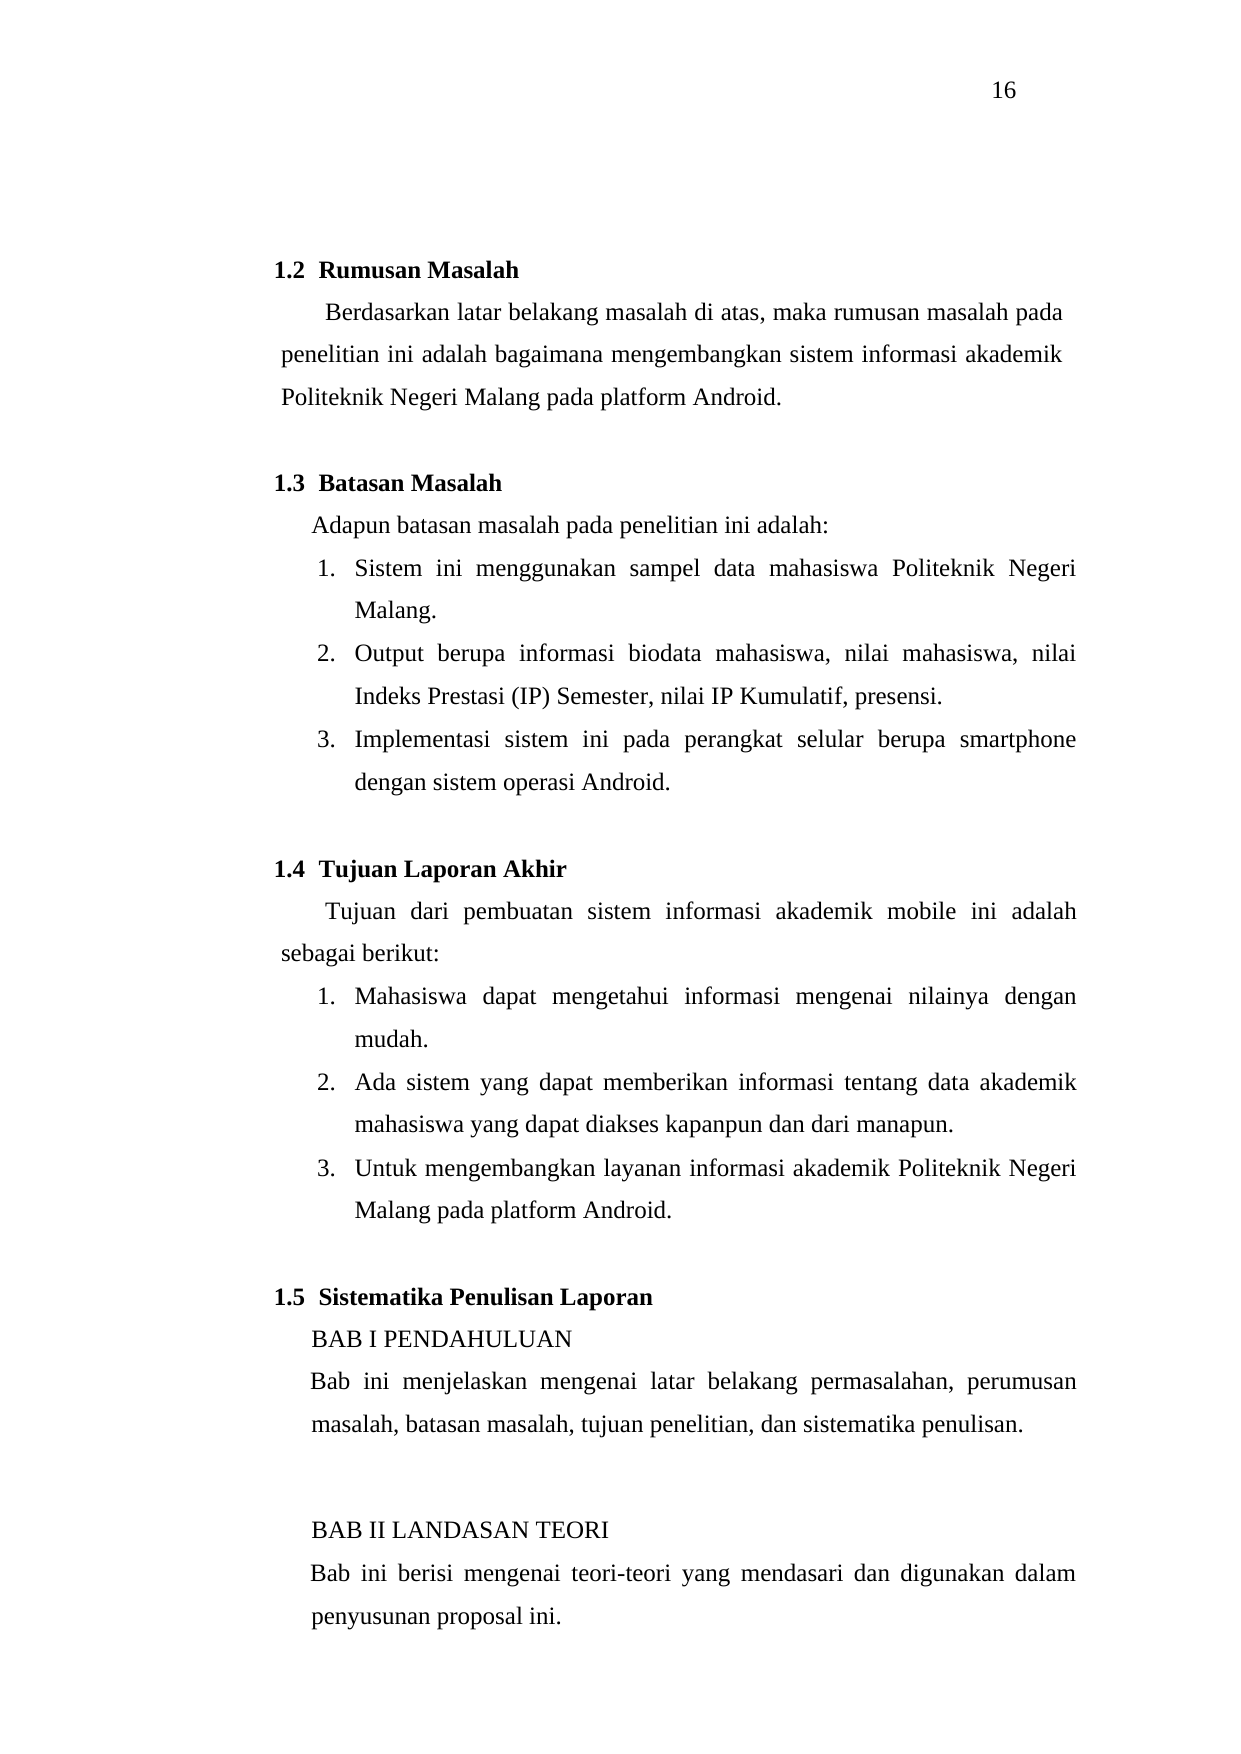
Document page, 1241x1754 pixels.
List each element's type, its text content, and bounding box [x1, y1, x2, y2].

list Untuk mengembangkan layanan informasi akademik Politeknik Negeri Malang pada platform Android. [317, 1153, 1077, 1224]
text Adapun batasan masalah pada penelitian ini adalah: [311, 510, 1077, 539]
subtitle 1.3 Batasan Masalah [274, 468, 1066, 497]
list Mahasiswa dapat mengetahui informasi mengenai nilainya dengan mudah. [317, 981, 1077, 1053]
text BAB I PENDAHULUAN [311, 1324, 1077, 1352]
list Sistem ini menggunakan sampel data mahasiswa Politeknik Negeri Malang. [317, 553, 1077, 624]
text BAB II LANDASAN TEORI [311, 1516, 1077, 1544]
subtitle 1.4 Tujuan Laporan Akhir [274, 854, 1066, 882]
text Bab ini menjelaskan mengenai latar belakang permasalahan, perumusan masalah, batasan masalah, tujuan penelitian, dan sistematika penulisan. [310, 1366, 1077, 1438]
list Output berupa informasi biodata mahasiswa, nilai mahasiswa, nilai Indeks Prestasi (IP) Semester, nilai IP Kumulatif, presensi. [317, 638, 1077, 710]
subtitle 1.5 Sistematika Penulisan Laporan [274, 1282, 1066, 1310]
list Implementasi sistem ini pada perangkat selular berupa smartphone dengan sistem operasi Android. [317, 724, 1077, 796]
text Tujuan dari pembuatan sistem informasi akademik mobile ini adalah sebagai berikut: [281, 896, 1077, 967]
list Ada sistem yang dapat memberikan informasi tentang data akademik mahasiswa yang dapat diakses kapanpun dan dari manapun. [317, 1067, 1077, 1138]
text Berdasarkan latar belakang masalah di atas, maka rumusan masalah pada penelitian ini adalah bagaimana mengembangkan sistem informasi akademik Politeknik Negeri Malang pada platform Android. [281, 297, 1063, 411]
text Bab ini berisi mengenai teori-teori yang mendasari dan digunakan dalam penyusunan proposal ini. [310, 1558, 1077, 1629]
subtitle 1.2 Rumusan Masalah [274, 255, 1066, 283]
